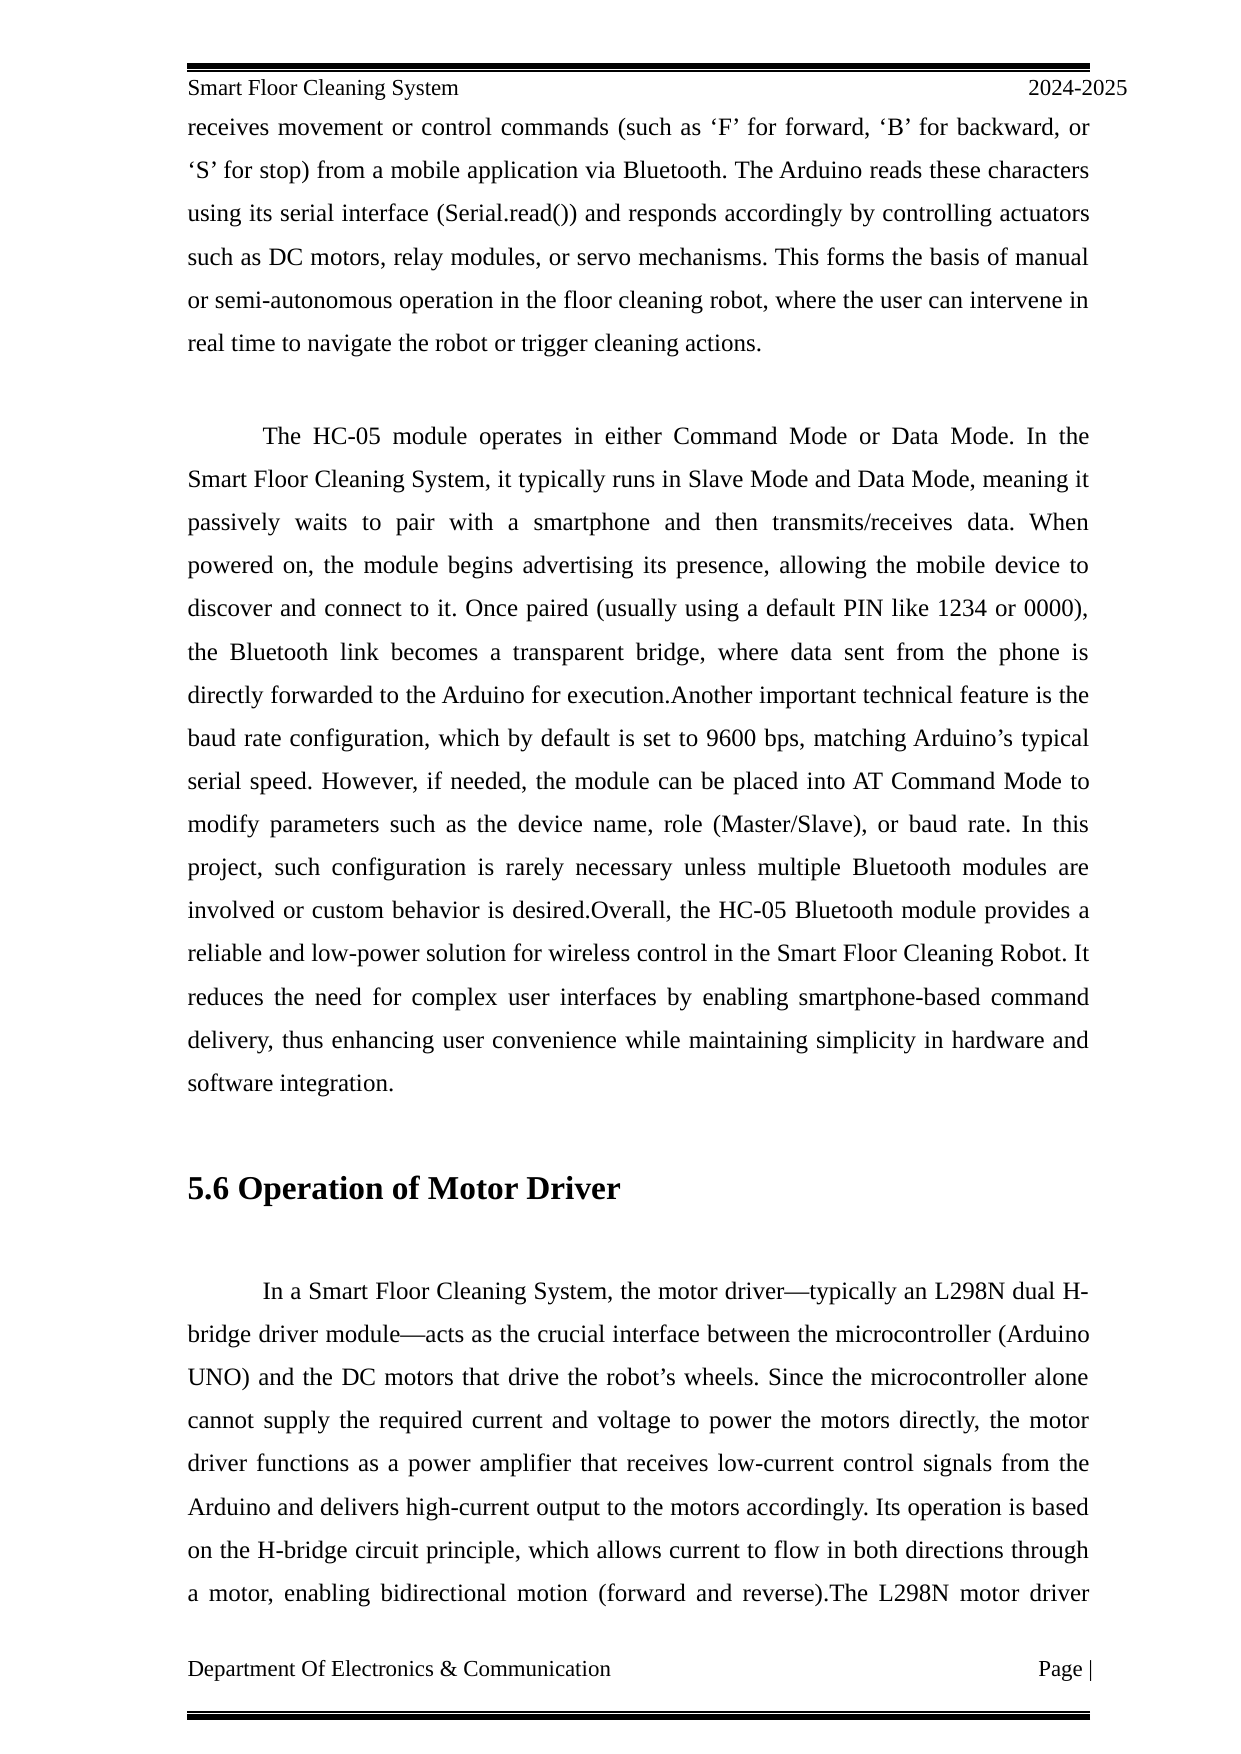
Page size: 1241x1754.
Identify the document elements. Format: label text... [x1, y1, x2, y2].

text The HC-05 module operates in either Command Mode or Data Mode. In the Smart Floor Cleaning System, it typically runs in Slave Mode and Data Mode, meaning it passively waits to pair with a smartphone and then transmits/receives data. When powered on, the module begins advertising its presence, allowing the mobile device to discover and connect to it. Once paired (usually using a default PIN like 1234 or 0000), the Bluetooth link becomes a transparent bridge, where data sent from the phone is directly forwarded to the Arduino for execution.Another important technical feature is the baud rate configuration, which by default is set to 9600 bps, matching Arduino’s typical serial speed. However, if needed, the module can be placed into AT Command Mode to modify parameters such as the device name, role (Master/Slave), or baud rate. In this project, such configuration is rarely necessary unless multiple Bluetooth modules are involved or custom behavior is desired.Overall, the HC-05 Bluetooth module provides a reliable and low-power solution for wireless control in the Smart Floor Cleaning Robot. It reduces the need for complex user interfaces by enabling smartphone-based command delivery, thus enhancing user convenience while maintaining simplicity in hardware and software integration. [187, 421, 1090, 1097]
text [187, 112, 1090, 357]
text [187, 1276, 1090, 1607]
text 5.6 Operation of Motor Driver [187, 1168, 1090, 1207]
